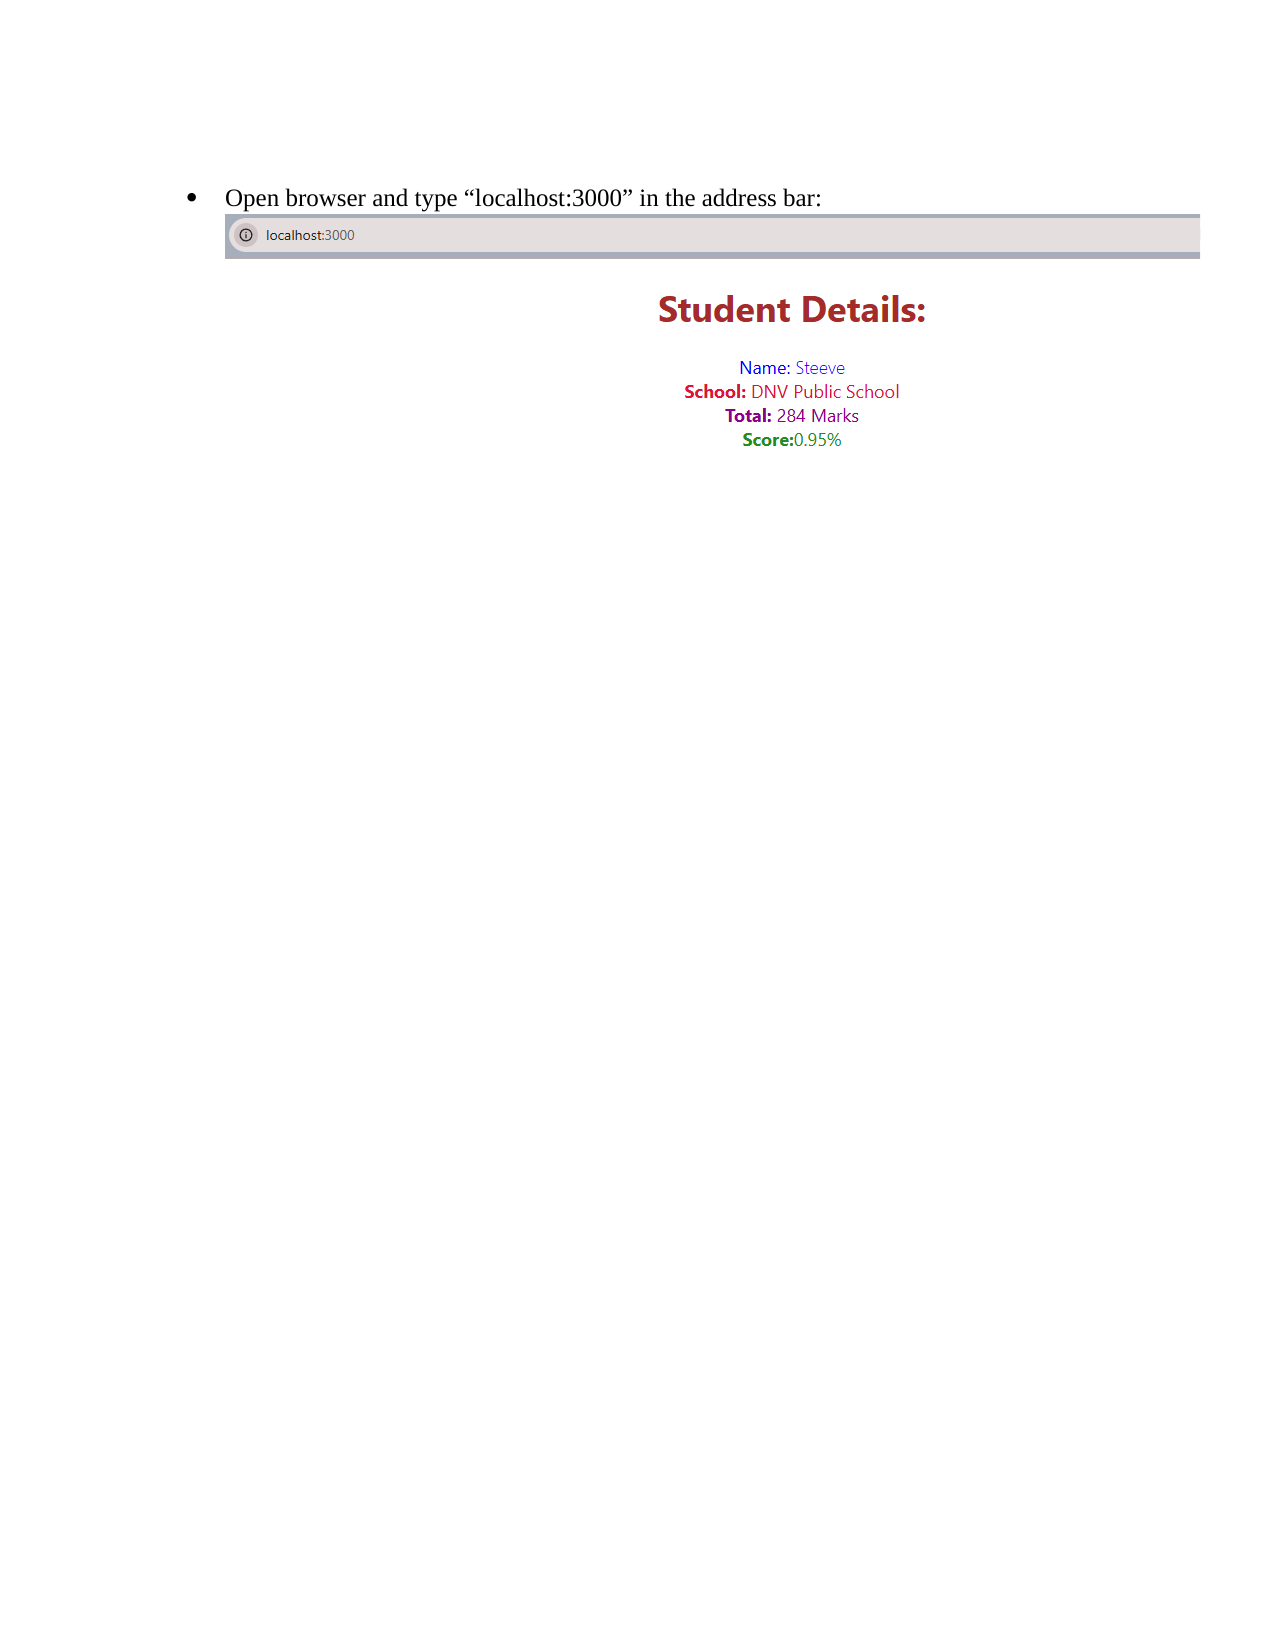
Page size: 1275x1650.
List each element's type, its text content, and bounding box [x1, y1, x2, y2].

picture [225, 214, 1200, 467]
list Open browser and type “localhost:3000” in the address bar: [187, 183, 1125, 212]
